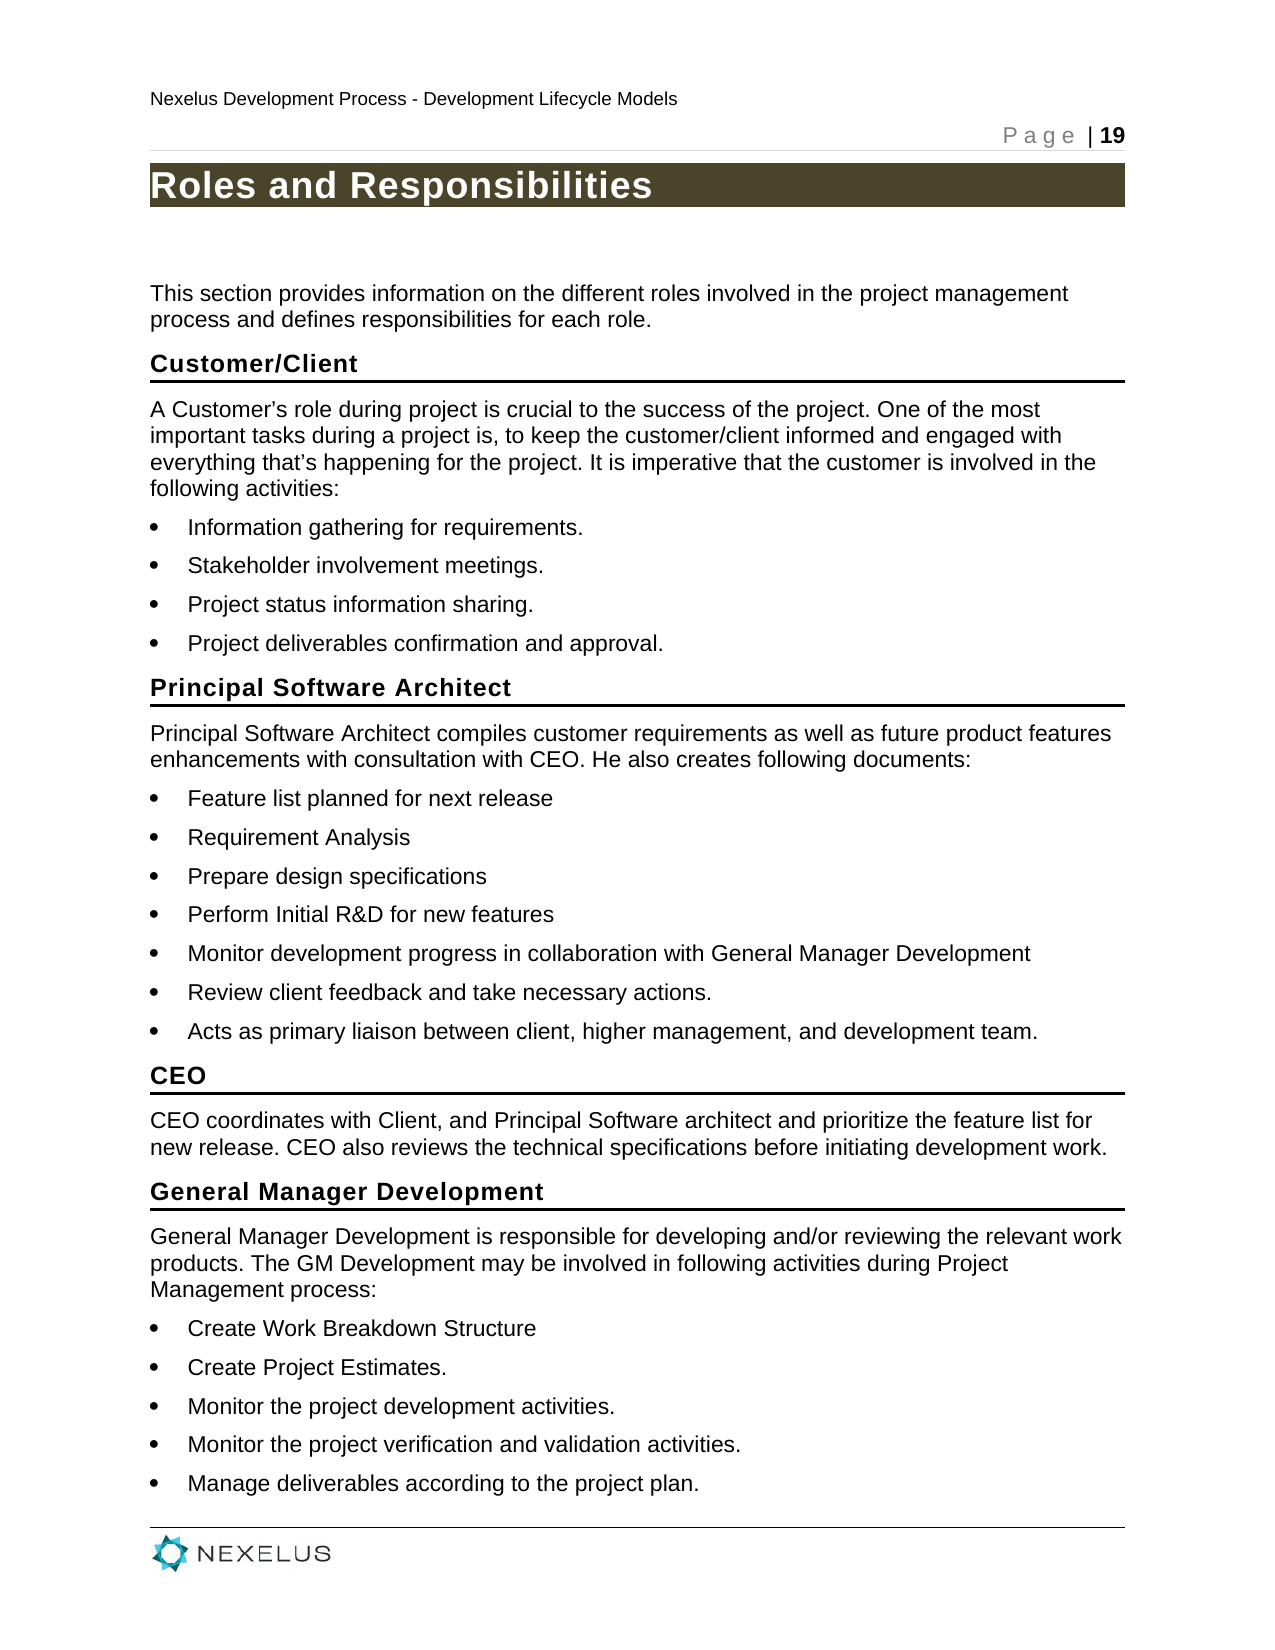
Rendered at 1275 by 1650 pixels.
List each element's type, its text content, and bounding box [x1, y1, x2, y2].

subtitle CEO [150, 1061, 1125, 1092]
list Manage deliverables according to the project plan. [150, 1470, 1125, 1497]
subtitle Customer/Client [150, 349, 1125, 380]
text CEO coordinates with Client, and Principal Software architect and prioritize the feature list for new release. CEO also reviews the technical specifications before initiating development work. [150, 1107, 1125, 1160]
subtitle Roles and Responsibilities [150, 163, 1125, 207]
text General Manager Development is responsible for developing and/or reviewing the relevant work products. The GM Development may be involved in following activities during Project Management process: [150, 1223, 1125, 1302]
list Project deliverables confirmation and approval. [150, 630, 1125, 657]
list Monitor development progress in collaboration with General Manager Development [150, 940, 1125, 967]
list Acts as primary liaison between client, higher management, and development team. [150, 1018, 1125, 1044]
list Create Work Breakdown Structure [150, 1315, 1125, 1341]
list Information gathering for requirements. [150, 514, 1125, 540]
list Review client feedback and take necessary actions. [150, 979, 1125, 1006]
text A Customer’s role during project is crucial to the success of the project. One of the most important tasks during a project is, to keep the customer/client informed and engaged with everything that’s happening for the project. It is imperative that the customer is involved in the following activities: [150, 396, 1125, 501]
list Feature list planned for next release [150, 785, 1125, 811]
list Stakeholder involvement meetings. [150, 552, 1125, 579]
list Project status information sharing. [150, 591, 1125, 618]
subtitle General Manager Development [150, 1177, 1125, 1208]
text This section provides information on the different roles involved in the project management process and defines responsibilities for each role. [150, 280, 1125, 333]
subtitle Principal Software Architect [150, 673, 1125, 704]
text Principal Software Architect compiles customer requirements as well as future product features enhancements with consultation with CEO. He also creates following documents: [150, 720, 1125, 772]
list Prepare design specifications [150, 863, 1125, 889]
list Monitor the project verification and validation activities. [150, 1431, 1125, 1458]
list Create Project Estimates. [150, 1354, 1125, 1380]
list Perform Initial R&D for new features [150, 901, 1125, 928]
list Requirement Analysis [150, 824, 1125, 850]
list Monitor the project development activities. [150, 1393, 1125, 1419]
picture [150, 1530, 332, 1575]
